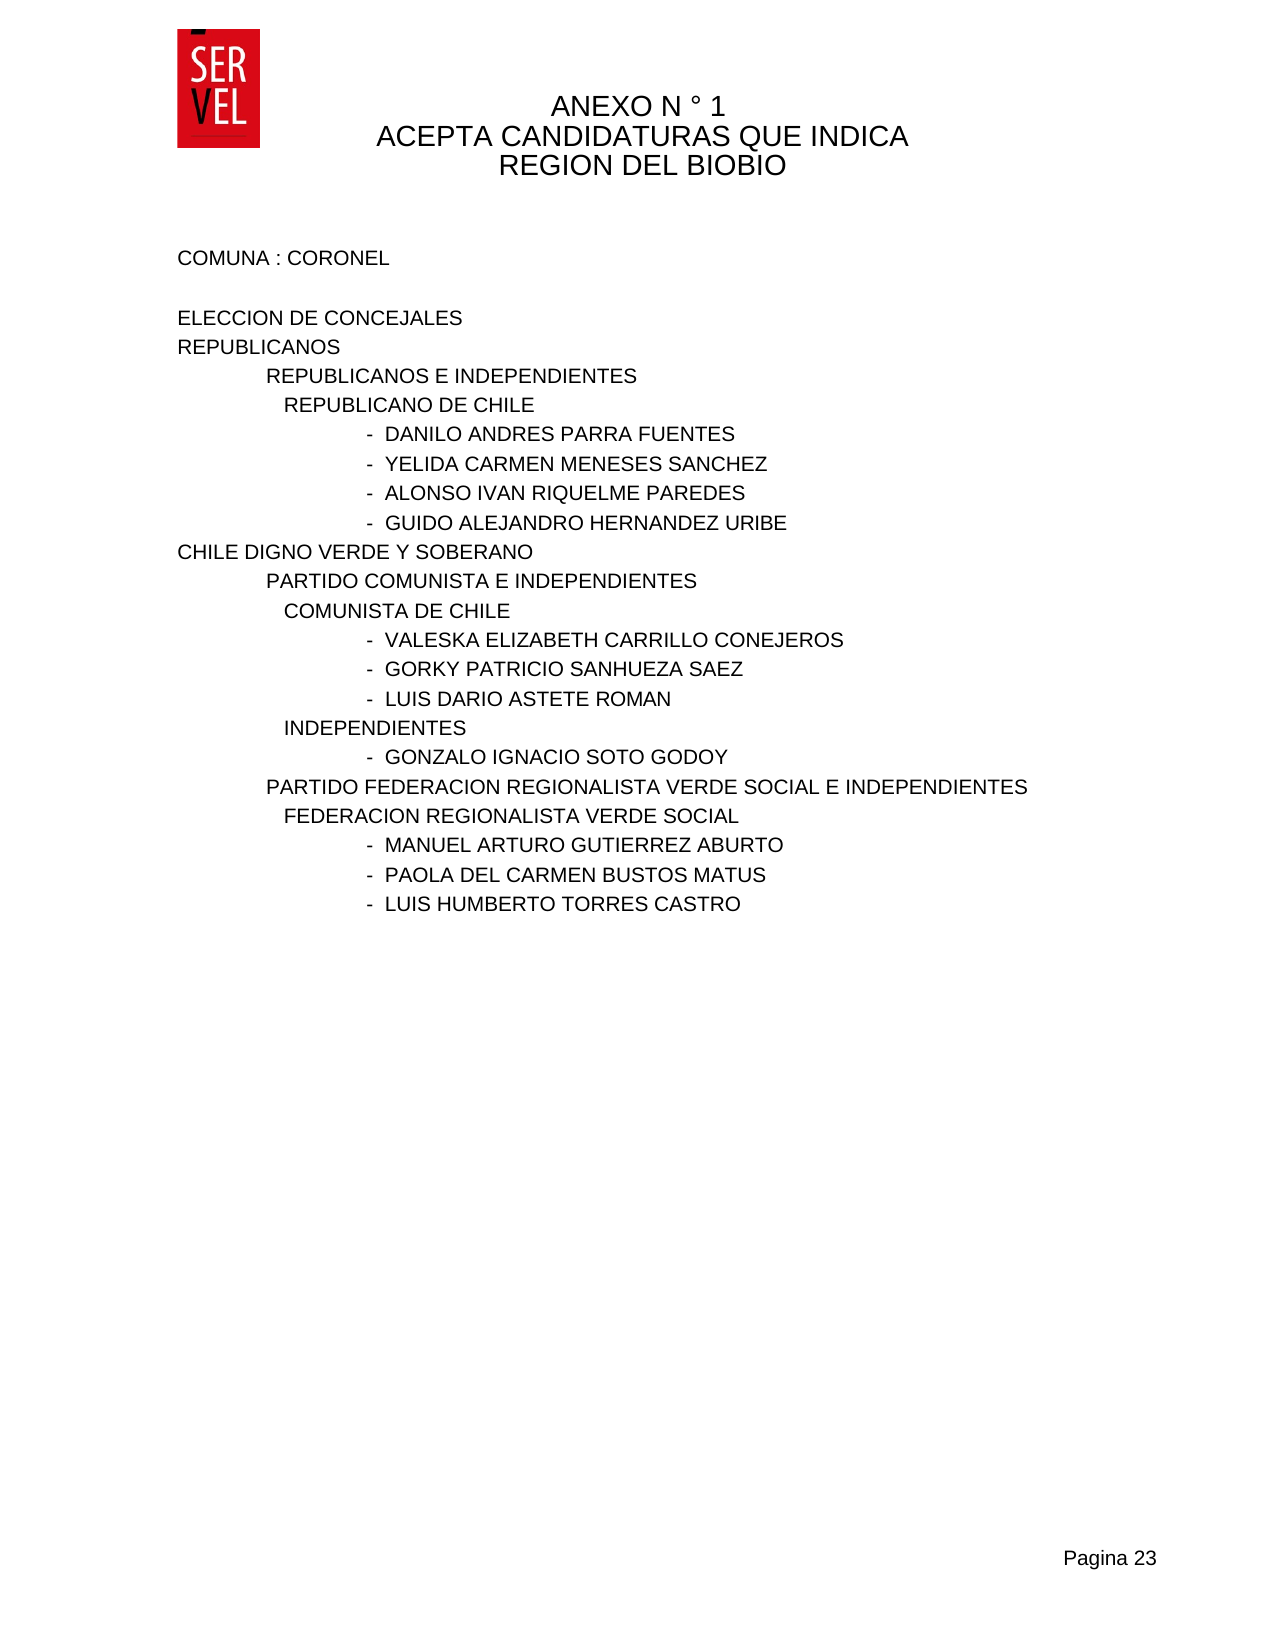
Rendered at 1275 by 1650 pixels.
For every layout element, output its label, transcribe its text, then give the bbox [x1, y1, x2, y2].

text REPUBLICANOS E INDEPENDIENTES REPUBLICANO DE CHILE [266, 364, 639, 417]
list YELIDA CARMEN MENESES SANCHEZ [366, 452, 1169, 476]
picture [177, 29, 260, 148]
text ELECCION DE CONCEJALES REPUBLICANOS [177, 305, 465, 358]
list DANILO ANDRES PARRA FUENTES [366, 422, 1169, 446]
list ALONSO IVAN RIQUELME PAREDES [366, 481, 1169, 505]
list LUIS HUMBERTO TORRES CASTRO [366, 892, 1169, 916]
list PAOLA DEL CARMEN BUSTOS MATUS [366, 863, 1169, 887]
text COMUNA : CORONEL [177, 246, 1169, 270]
list LUIS DARIO ASTETE ROMAN INDEPENDIENTES [283, 687, 673, 740]
list GUIDO ALEJANDRO HERNANDEZ URIBE CHILE DIGNO VERDE Y SOBERANO [177, 511, 789, 564]
list GONZALO IGNACIO SOTO GODOY [366, 745, 1169, 769]
text PARTIDO FEDERACION REGIONALISTA VERDE SOCIAL E INDEPENDIENTES FEDERACION REGIONALISTA VERDE SOCIAL [266, 775, 1031, 828]
list VALESKA ELIZABETH CARRILLO CONEJEROS [366, 628, 1169, 652]
text PARTIDO COMUNISTA E INDEPENDIENTES COMUNISTA DE CHILE [266, 569, 699, 622]
list MANUEL ARTURO GUTIERREZ ABURTO [366, 833, 1169, 857]
list GORKY PATRICIO SANHUEZA SAEZ [366, 657, 1169, 681]
